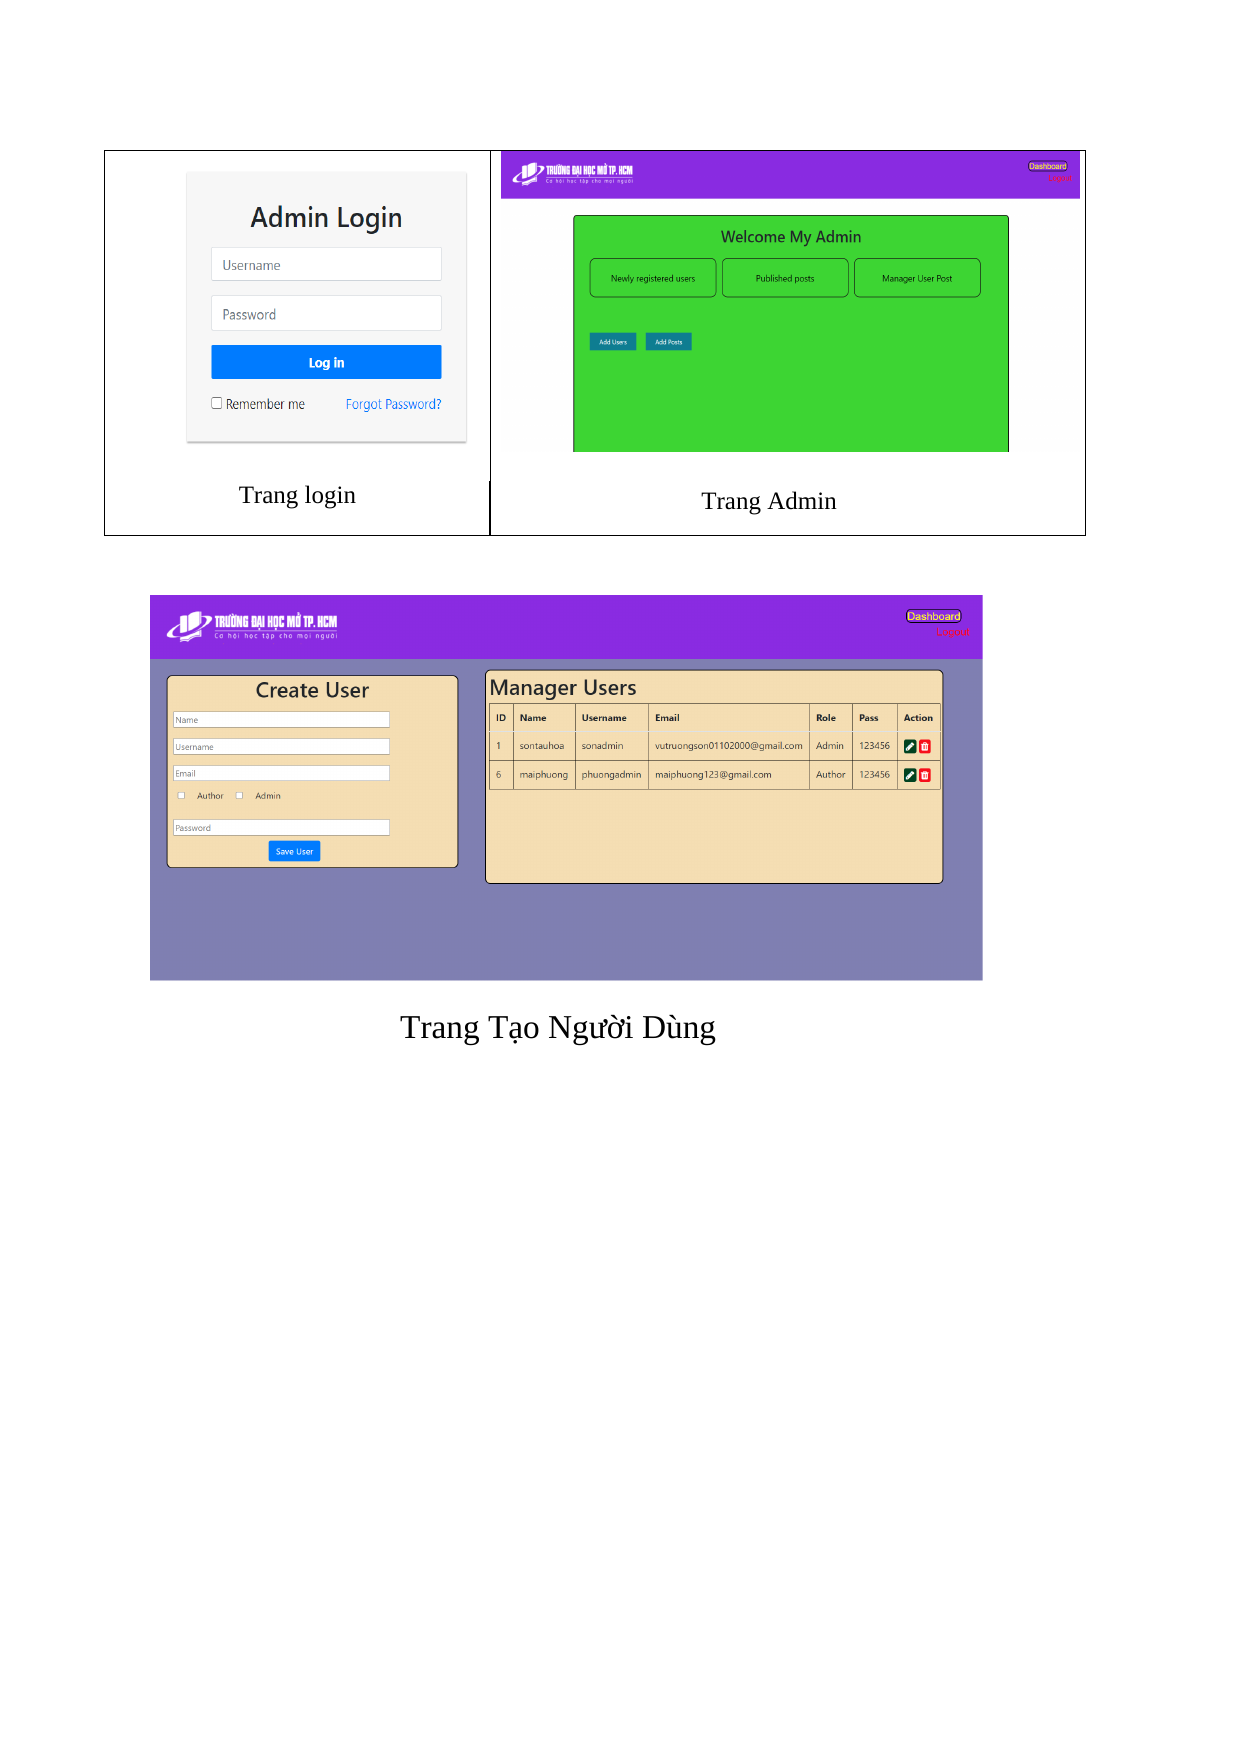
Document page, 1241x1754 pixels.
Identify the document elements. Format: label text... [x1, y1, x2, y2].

picture [501, 151, 1080, 452]
picture [115, 151, 490, 481]
text Trang Tạo Người Dùng [150, 1007, 1090, 1046]
table_header Trang login [105, 151, 489, 535]
table_header Trang Admin [491, 151, 1085, 535]
picture [150, 595, 983, 982]
